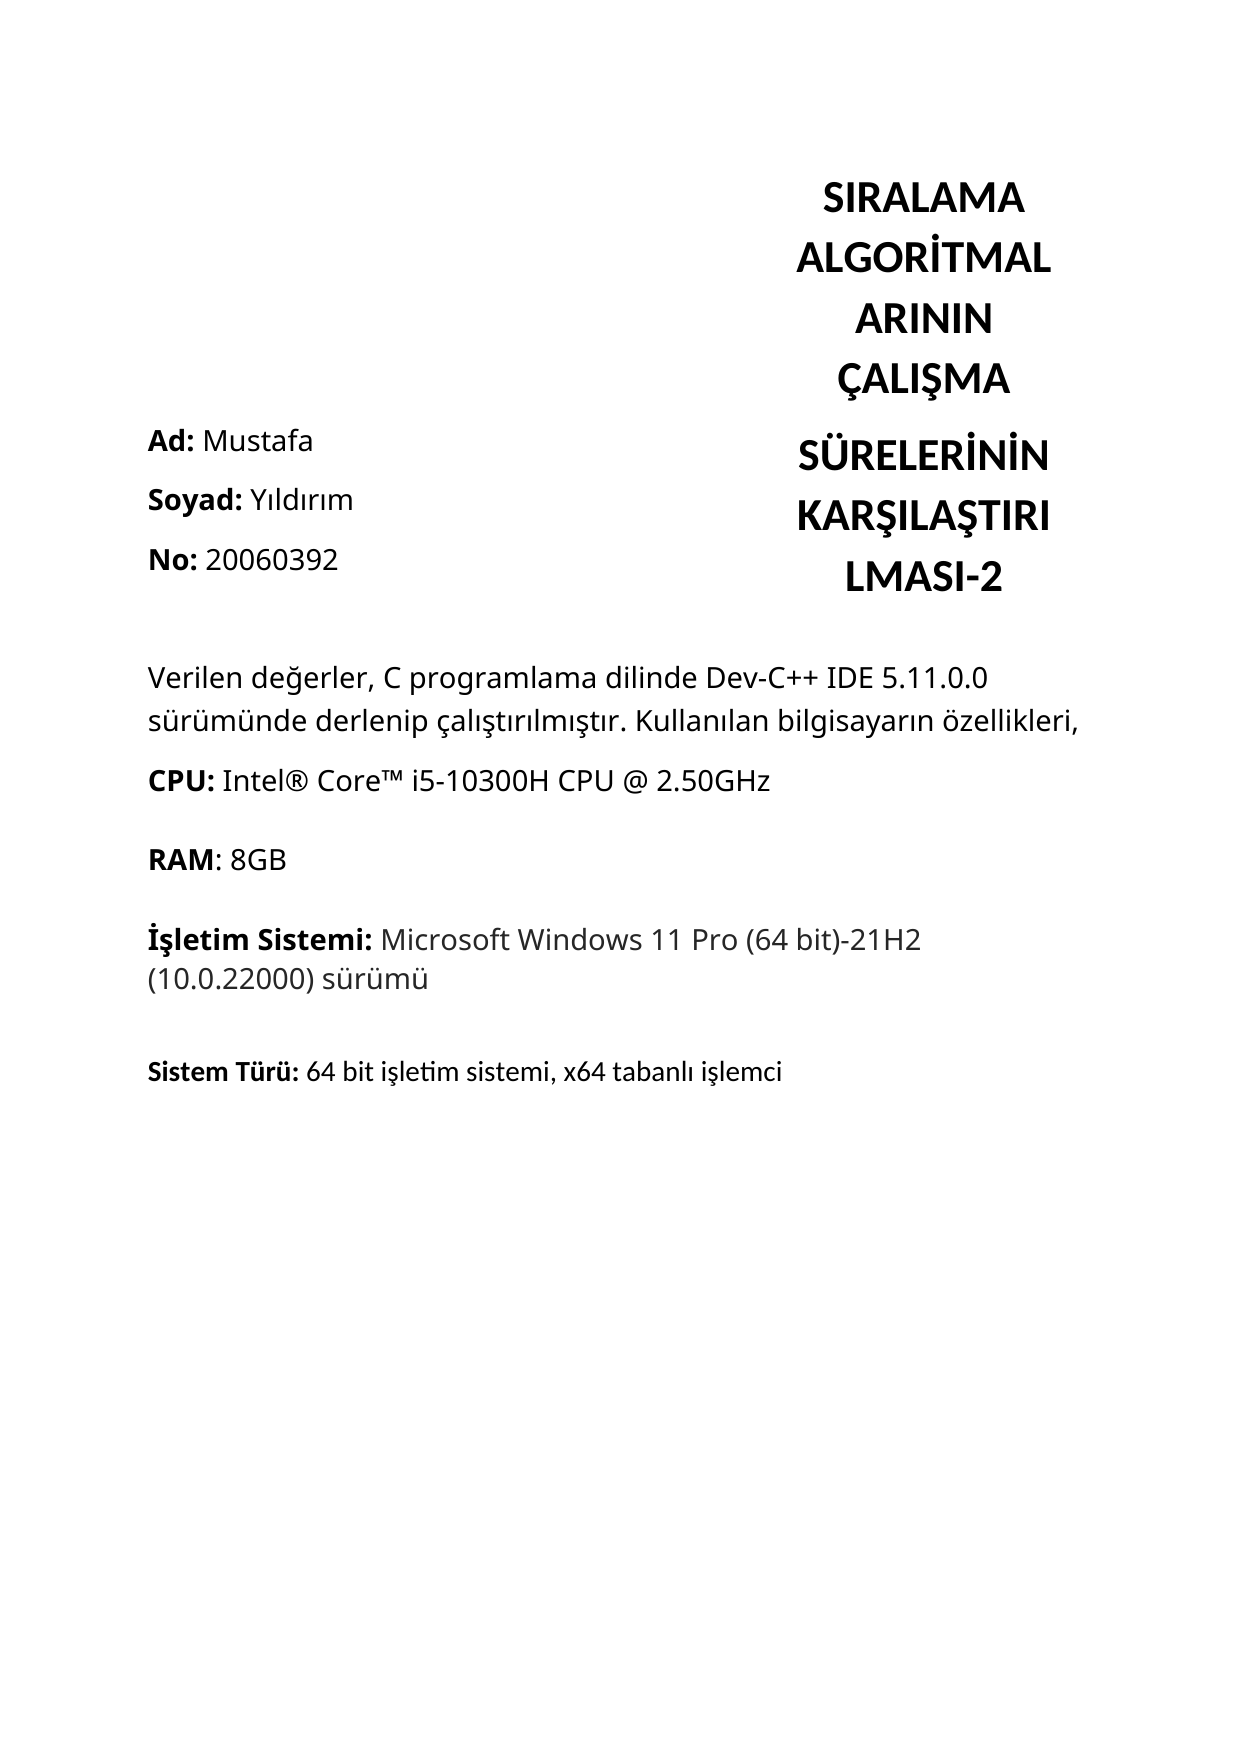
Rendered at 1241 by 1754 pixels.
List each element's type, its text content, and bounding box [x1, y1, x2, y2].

text Soyad: Yıldırım [148, 479, 1093, 519]
subtitle RAM: 8GB [148, 839, 1093, 879]
text Verilen değerler, C programlama dilinde Dev-C++ IDE 5.11.0.0 sürümünde derlenip çalıştırılmıştır. Kullanılan bilgisayarın özellikleri, [148, 658, 1093, 740]
subtitle İşletim Sistemi: Microsoft Windows 11 Pro (64 bit)-21H2 (10.0.22000) sürümü [148, 919, 1093, 998]
text Ad: Mustafa [148, 420, 1093, 459]
text No: 20060392 [148, 539, 1093, 578]
text Sistem Türü: 64 bit işletim sistemi, x64 tabanlı işlemci [148, 1053, 1093, 1089]
subtitle CPU: Intel® Core™ i5-10300H CPU @ 2.50GHz [148, 760, 1093, 800]
